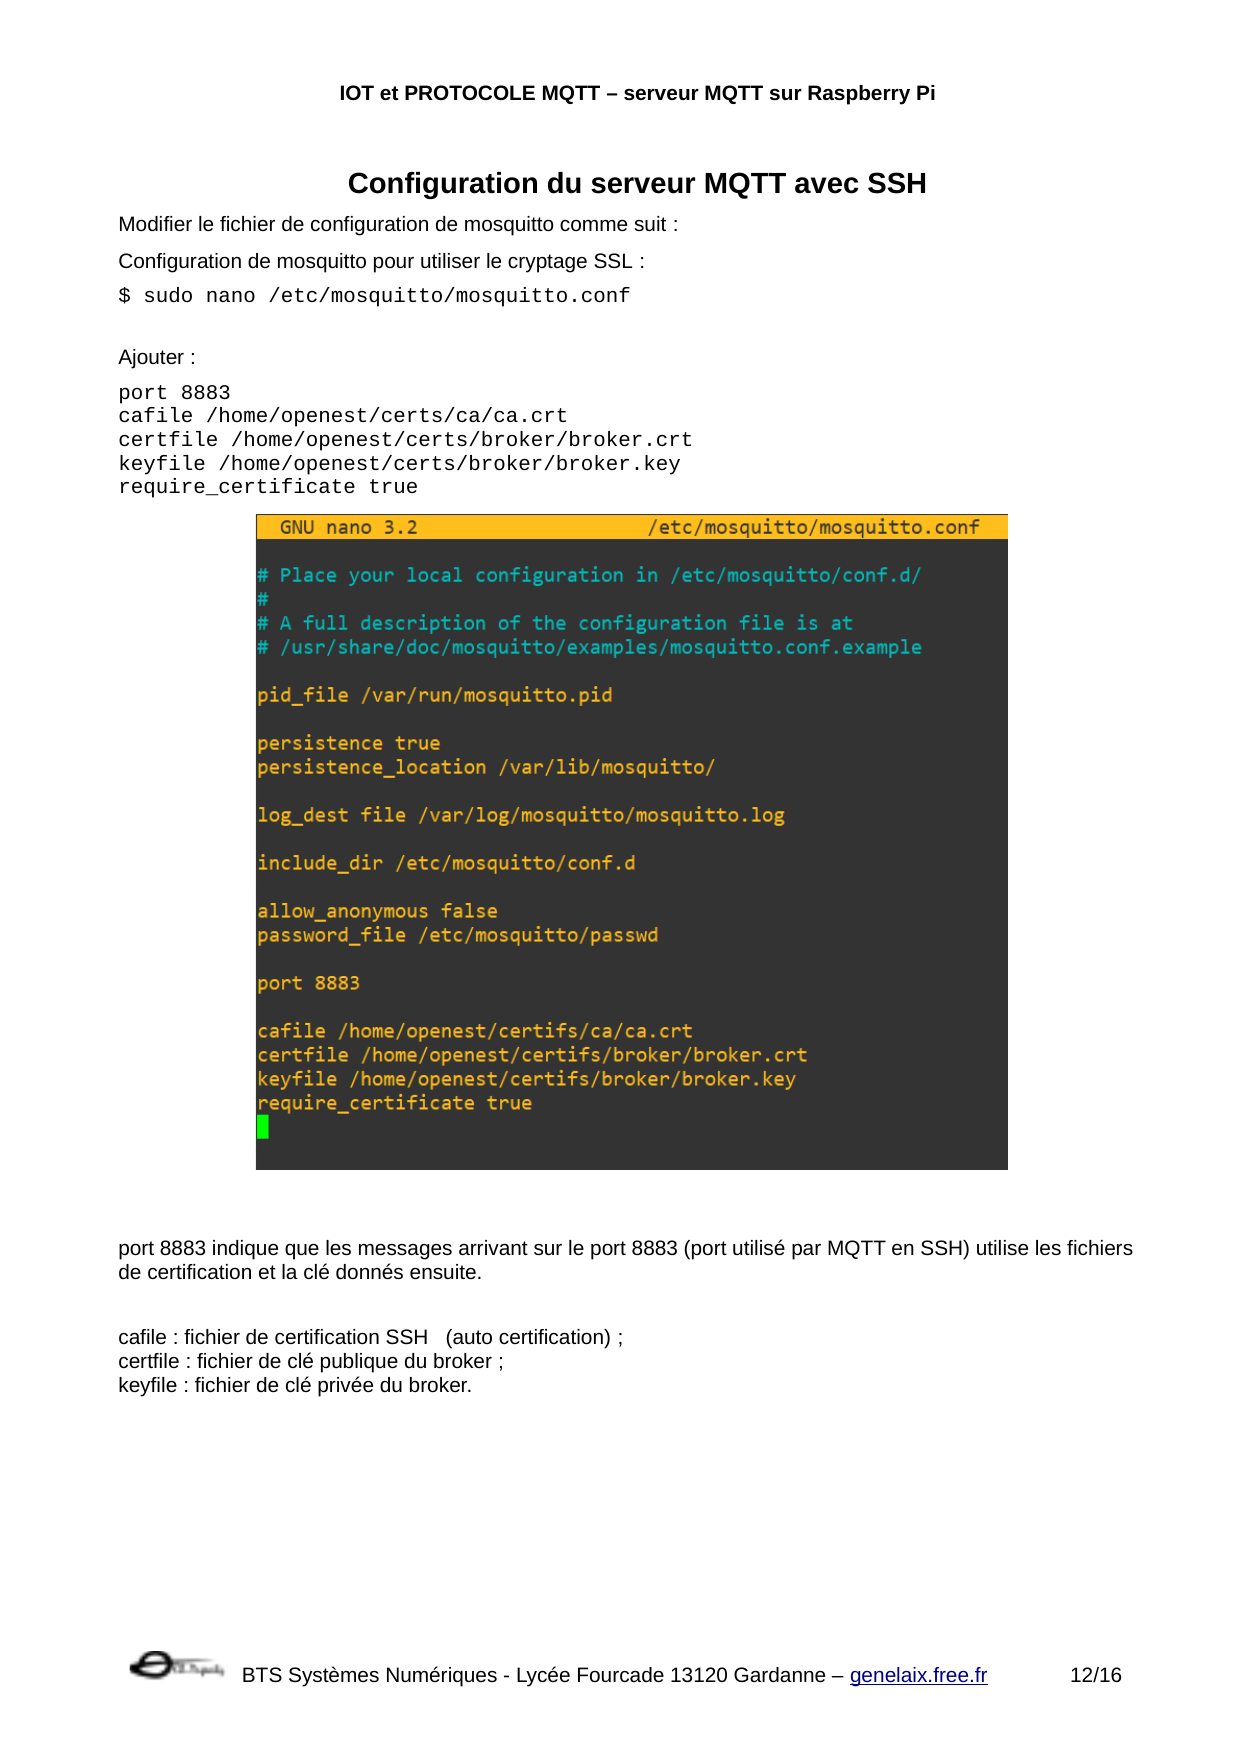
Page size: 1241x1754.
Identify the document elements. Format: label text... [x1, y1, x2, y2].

subtitle Configuration du serveur MQTT avec SSH [118, 166, 1157, 200]
text $ sudo nano /etc/mosquitto/mosquitto.conf [118, 285, 1157, 309]
text keyfile /home/openest/certs/broker/broker.key [118, 453, 1157, 476]
text port 8883 [118, 382, 1157, 405]
text cafile : fichier de certification SSH (auto certification) ; certfile : fichier de clé publique du broker ; keyfile : fichier de clé privée du broker. [118, 1325, 1157, 1397]
text cafile /home/openest/certs/ca/ca.crt [118, 405, 1157, 429]
text Ajouter : [118, 345, 1157, 369]
text Modifier le fichier de configuration de mosquitto comme suit : [118, 212, 1157, 236]
picture [255, 514, 1008, 1170]
text port 8883 indique que les messages arrivant sur le port 8883 (port utilisé par MQTT en SSH) utilise les fichiers de certification et la clé donnés ensuite. [118, 1236, 1157, 1312]
text require_certificate true [118, 476, 1157, 500]
text Configuration de mosquitto pour utiliser le cryptage SSL : [118, 249, 1157, 273]
text certfile /home/openest/certs/broker/broker.crt [118, 429, 1157, 453]
